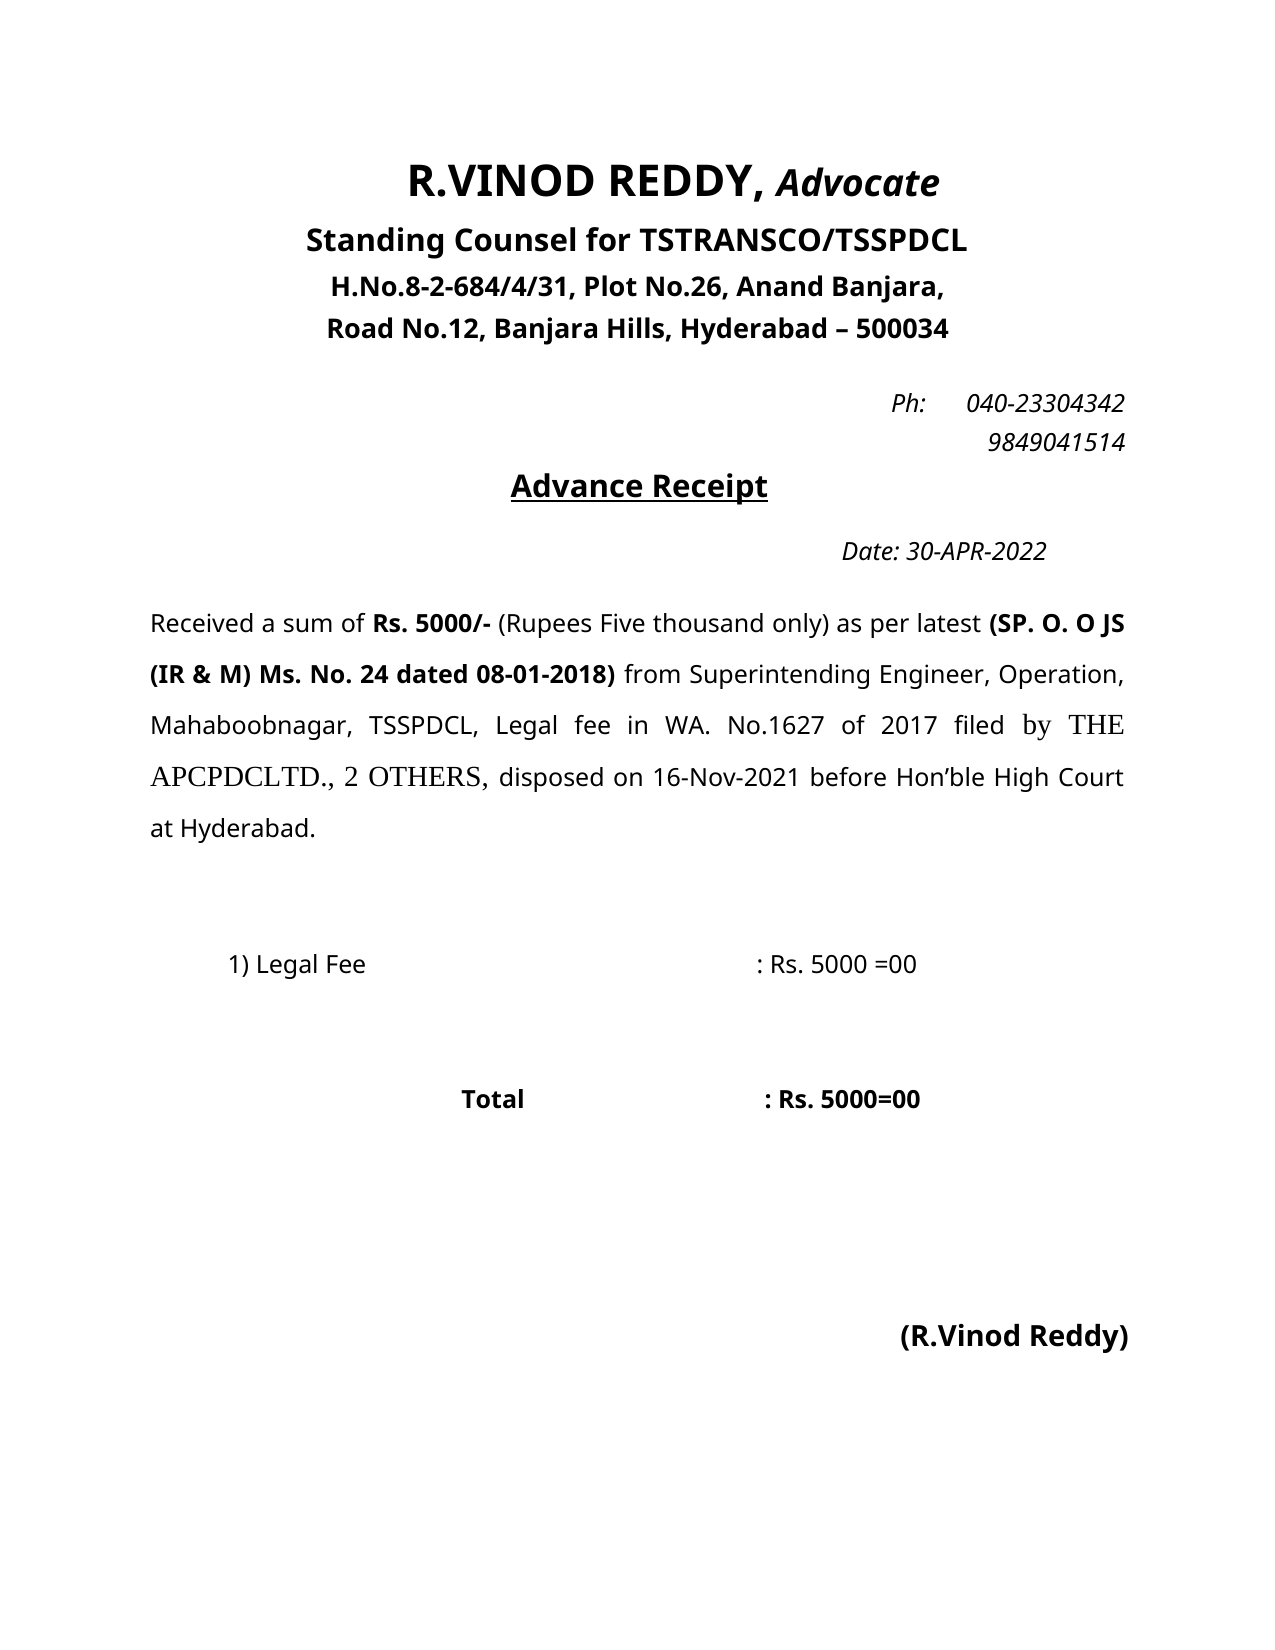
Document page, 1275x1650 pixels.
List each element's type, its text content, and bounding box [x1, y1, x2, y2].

text R.VINOD REDDY, Advocate [227, 150, 1047, 209]
text Advance Receipt [150, 463, 1128, 506]
text H.No.8-2-684/4/31, Plot No.26, Anand Banjara, [150, 267, 1125, 304]
text Ph: 040-23304342 [150, 385, 1125, 419]
text Date: 30-APR-2022 [227, 533, 1047, 567]
text Total : Rs. 5000=00 [227, 1082, 1010, 1116]
text Standing Counsel for TSTRANSCO/TSSPDCL [227, 218, 1047, 261]
text 1) Legal Fee : Rs. 5000 =00 [227, 946, 1010, 980]
text Received a sum of Rs. 5000/- (Rupees Five thousand only) as per latest (SP. O. O JS (IR & M) Ms. No. 24 dated 08-01-2018) from Superintending Engineer, Operation, Mahaboobnagar, TSSPDCL, Legal fee in WA. No.1627 of 2017 filed by THE APCPDCLTD., 2 OTHERS, disposed on 16-Nov-2021 before Hon’ble High Court at Hyderabad. [150, 605, 1125, 844]
text Road No.12, Banjara Hills, Hyderabad – 500034 [150, 310, 1125, 347]
text (R.Vinod Reddy) [677, 1316, 1128, 1355]
text 9849041514 [150, 424, 1125, 458]
